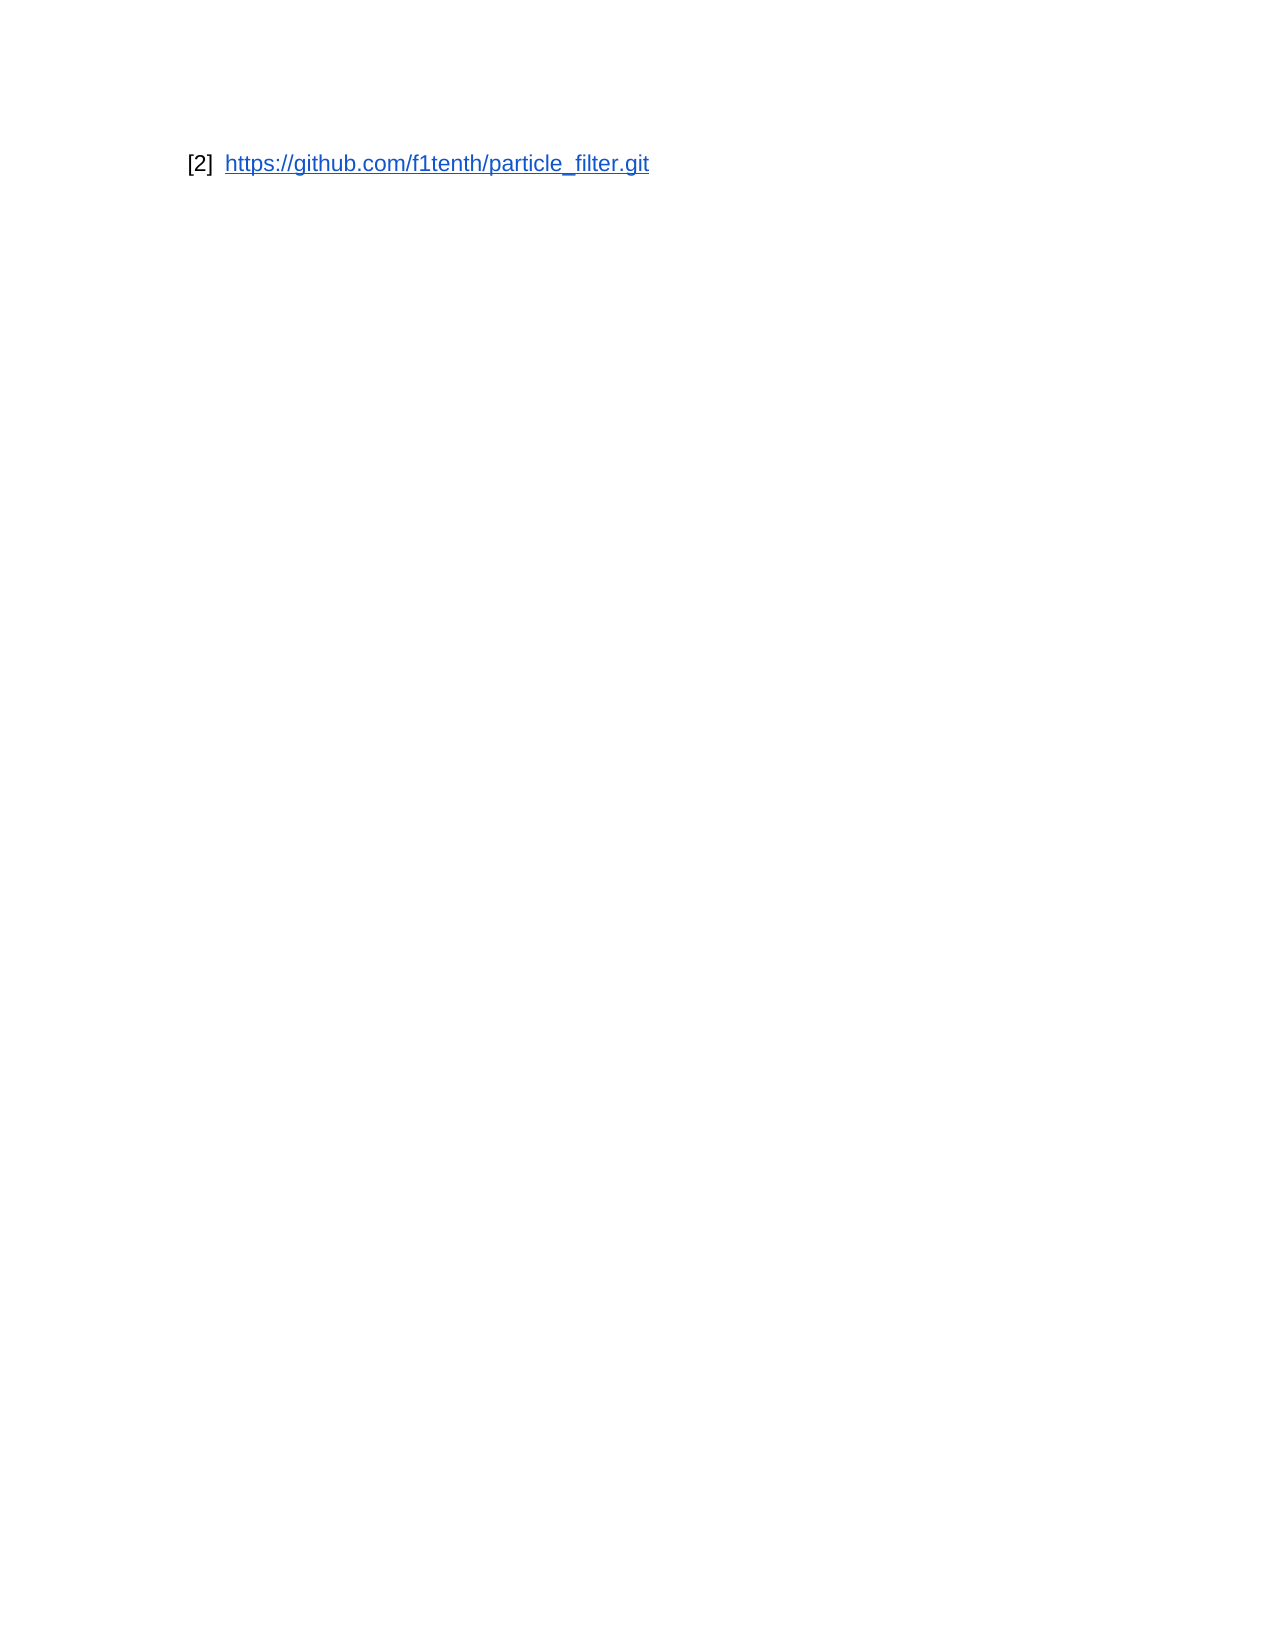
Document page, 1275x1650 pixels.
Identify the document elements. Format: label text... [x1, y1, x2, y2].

list https://github.com/f1tenth/particle_filter.git [187, 150, 1125, 176]
